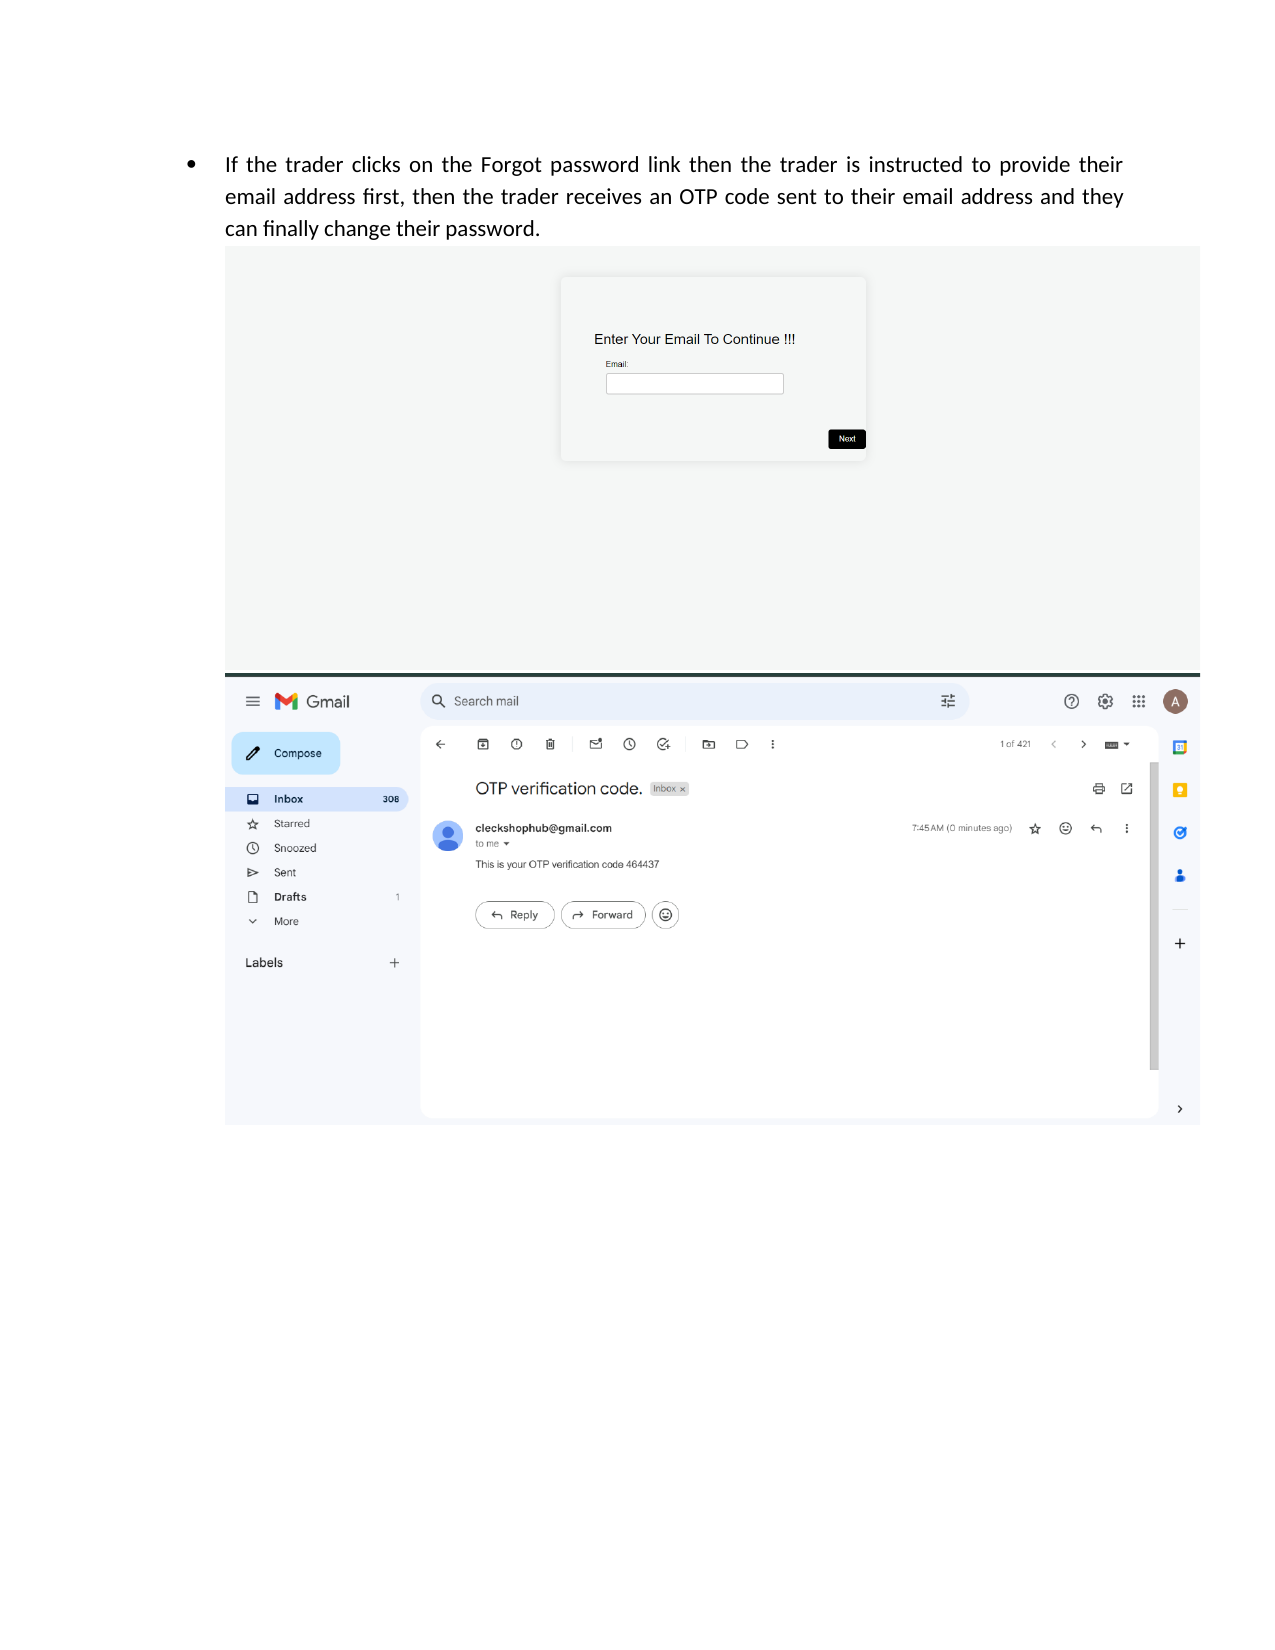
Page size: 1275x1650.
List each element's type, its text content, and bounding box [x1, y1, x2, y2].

picture [225, 246, 1200, 670]
picture [225, 673, 1200, 1125]
list If the trader clicks on the Forgot password link then the trader is instructed to provide their email address first, then the trader receives an OTP code sent to their email address and they can finally change their password. [187, 150, 1125, 242]
